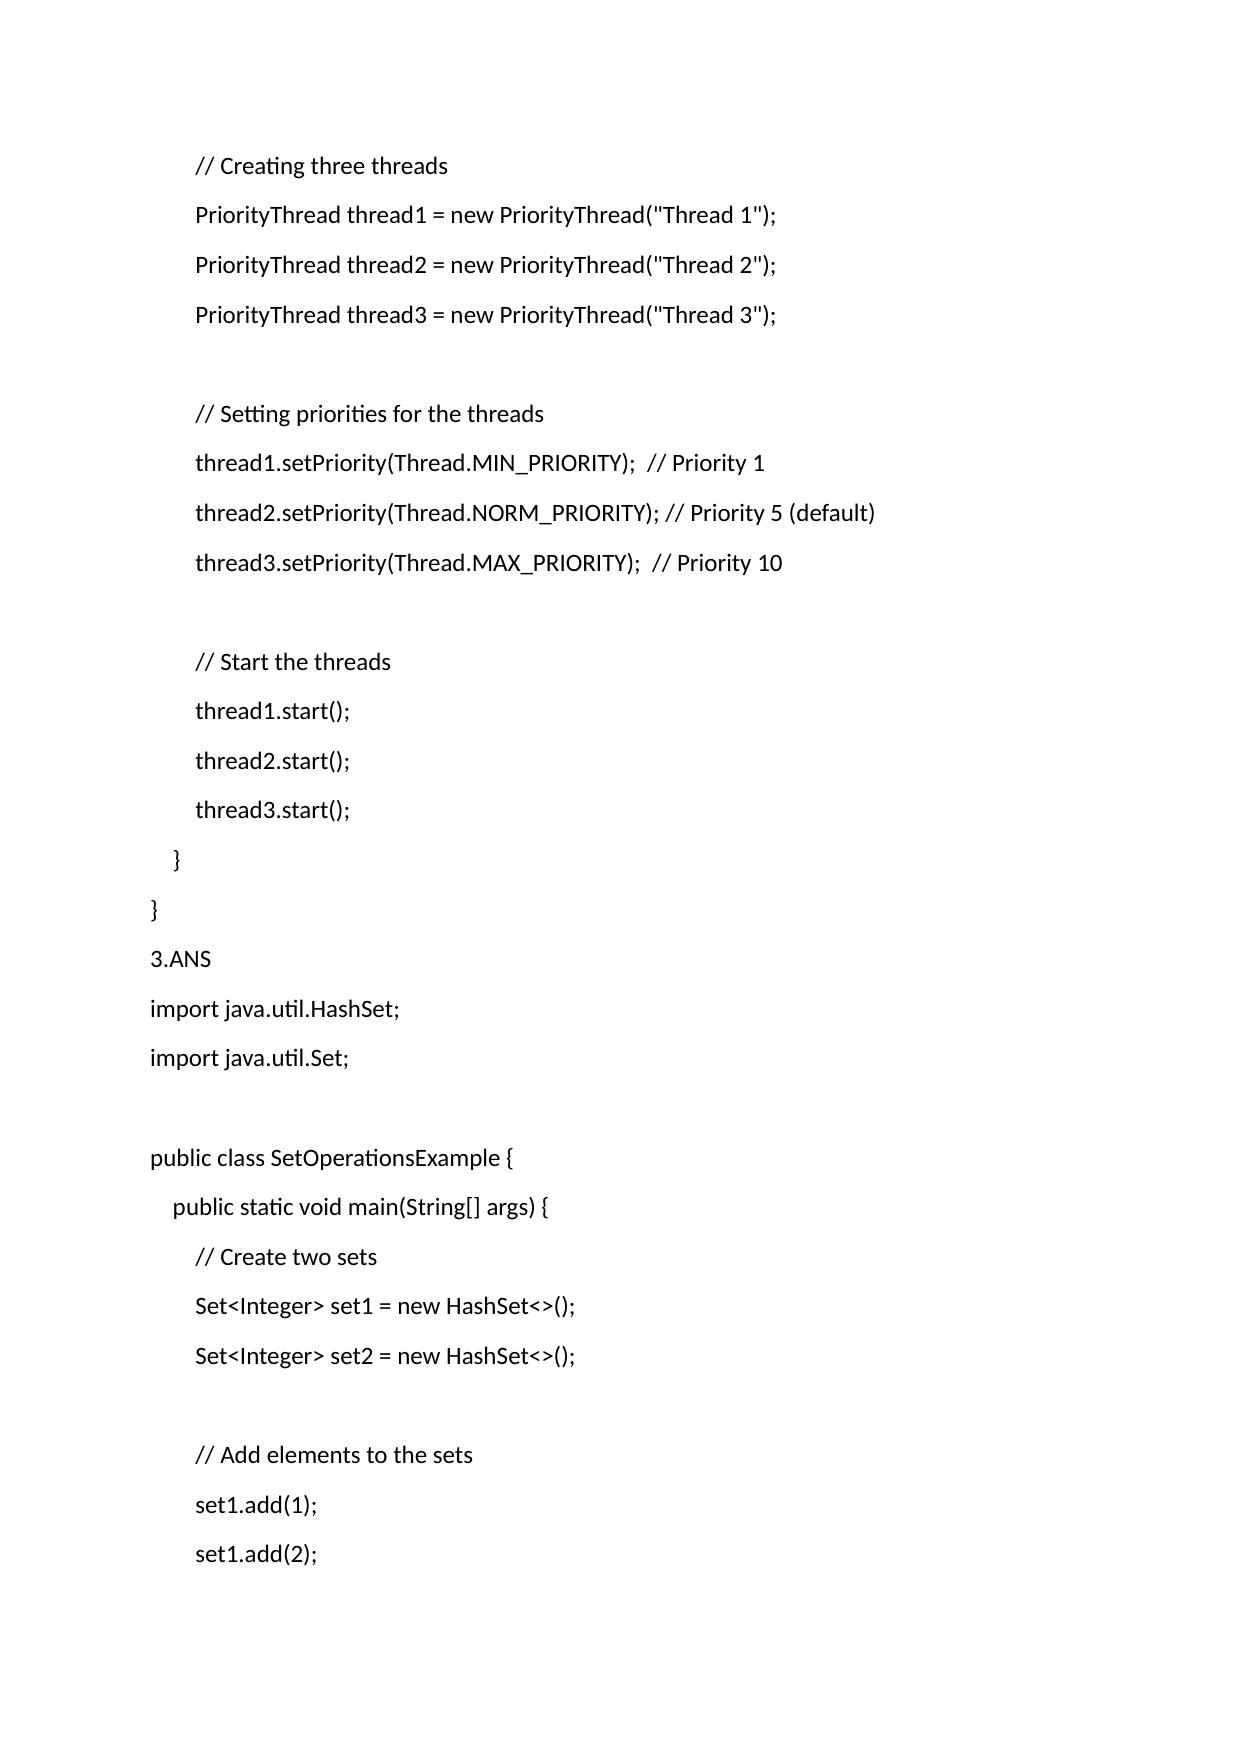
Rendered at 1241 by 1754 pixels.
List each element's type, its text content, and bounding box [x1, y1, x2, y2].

text thread3.setPriority(Thread.MAX_PRIORITY); // Priority 10 [150, 547, 1090, 577]
text thread1.setPriority(Thread.MIN_PRIORITY); // Priority 1 [150, 447, 1090, 478]
text // Create two sets [150, 1241, 1090, 1271]
text // Creating three threads [150, 150, 1090, 181]
text thread1.start(); [150, 695, 1090, 726]
text 3.ANS [150, 943, 1090, 974]
text public static void main(String[] args) { [150, 1191, 1090, 1222]
text thread3.start(); [150, 794, 1090, 825]
text } [150, 894, 1090, 924]
text // Add elements to the sets [150, 1439, 1090, 1470]
text Set<Integer> set2 = new HashSet<>(); [150, 1340, 1090, 1371]
text // Setting priorities for the threads [150, 398, 1090, 428]
text set1.add(2); [150, 1538, 1090, 1569]
text thread2.start(); [150, 745, 1090, 776]
text import java.util.HashSet; [150, 993, 1090, 1023]
text thread2.setPriority(Thread.NORM_PRIORITY); // Priority 5 (default) [150, 497, 1090, 528]
text PriorityThread thread1 = new PriorityThread("Thread 1"); [150, 199, 1090, 230]
text PriorityThread thread3 = new PriorityThread("Thread 3"); [150, 299, 1090, 329]
text PriorityThread thread2 = new PriorityThread("Thread 2"); [150, 249, 1090, 280]
text set1.add(1); [150, 1489, 1090, 1519]
text Set<Integer> set1 = new HashSet<>(); [150, 1290, 1090, 1321]
text } [150, 844, 1090, 875]
text // Start the threads [150, 646, 1090, 676]
text import java.util.Set; [150, 1042, 1090, 1073]
text public class SetOperationsExample { [150, 1142, 1090, 1172]
